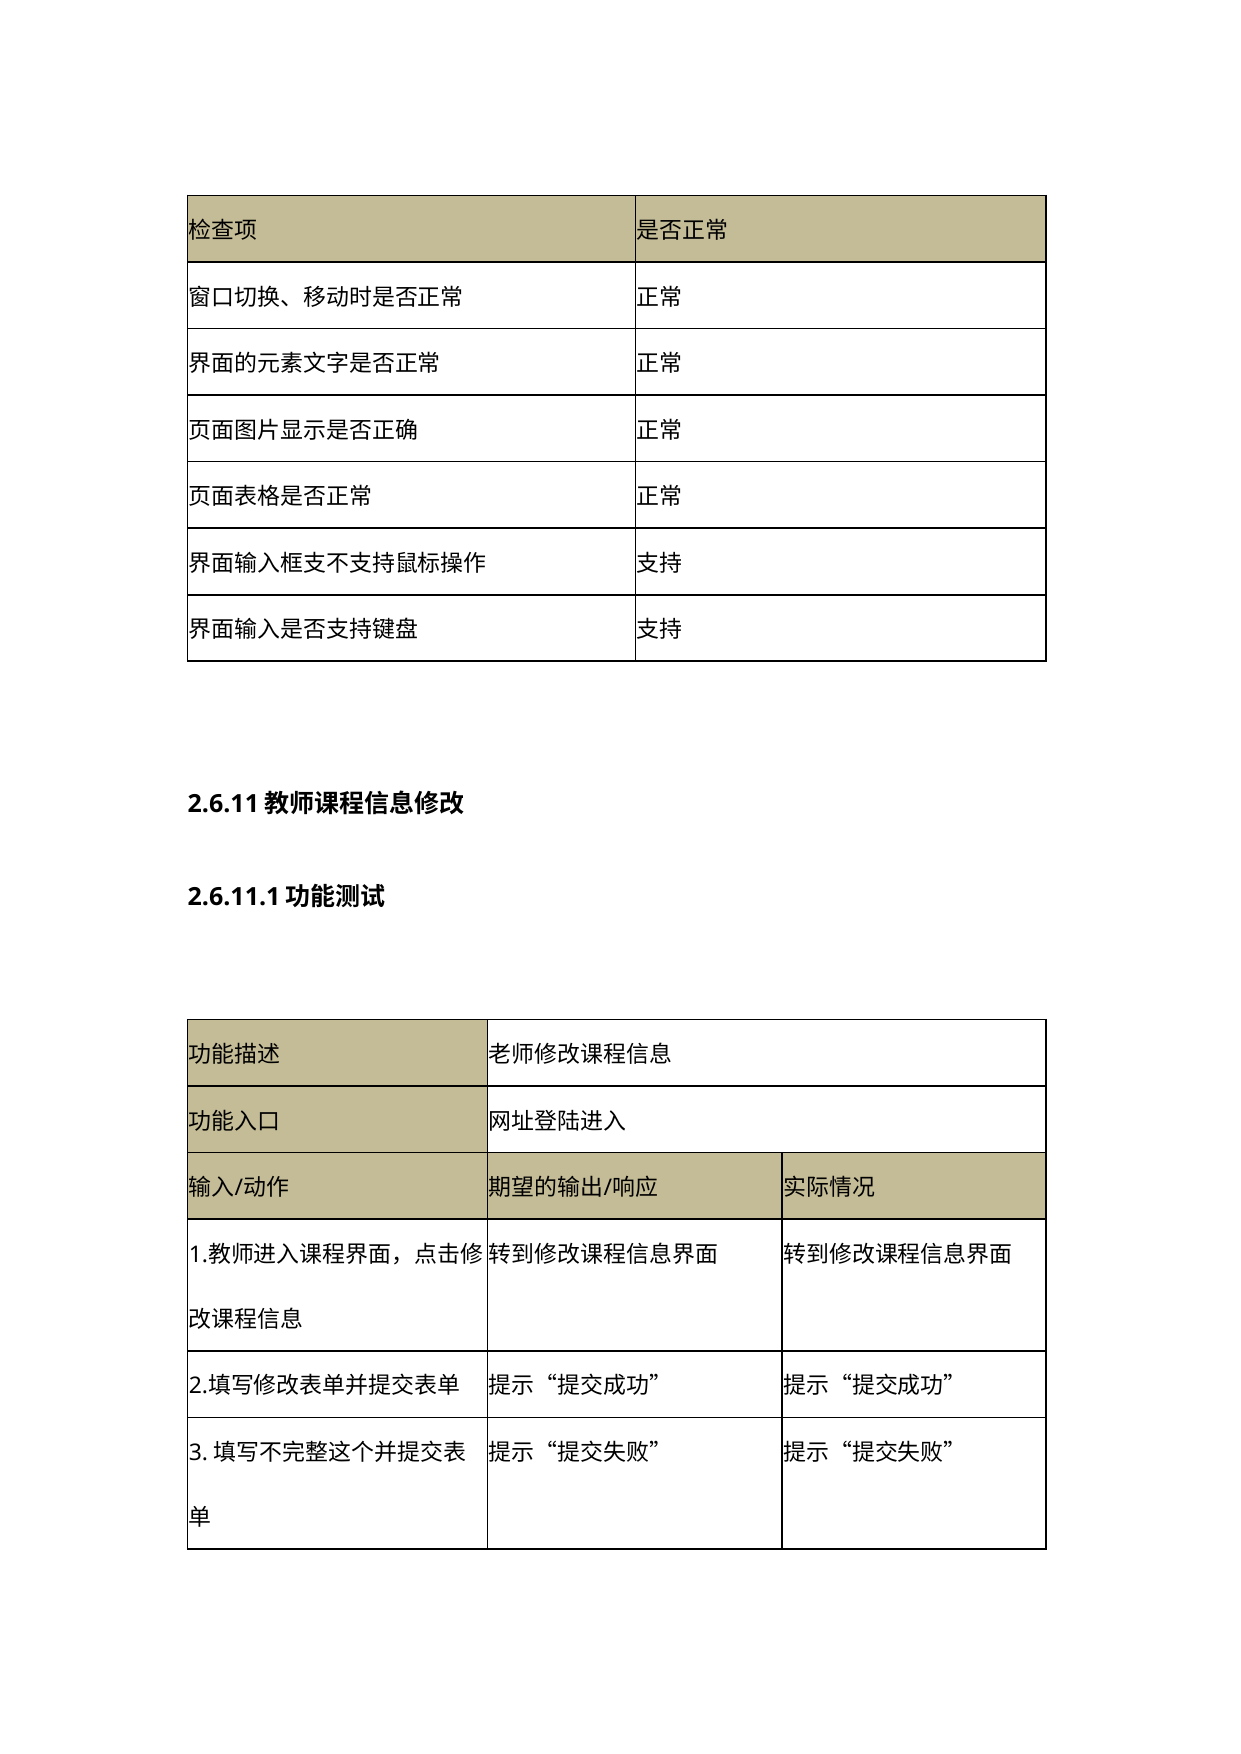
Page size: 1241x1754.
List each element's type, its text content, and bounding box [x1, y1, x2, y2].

table_cell 正常 [636, 263, 1045, 328]
table_cell 提示“提交失败” [783, 1418, 1045, 1548]
table_cell 支持 [636, 596, 1045, 660]
table_cell 界面输入是否支持键盘 [188, 596, 635, 660]
table_cell 正常 [636, 396, 1045, 461]
table_cell 正常 [636, 462, 1045, 527]
table_header 功能描述 [188, 1020, 487, 1085]
text 2.6.11.1功能测试 [187, 862, 1053, 927]
table_header 老师修改课程信息 [488, 1020, 1045, 1085]
table_cell 正常 [636, 329, 1045, 394]
table_cell 提示“提交成功” [783, 1352, 1045, 1416]
table_cell 窗口切换、移动时是否正常 [188, 263, 635, 328]
table_cell 页面表格是否正常 [188, 462, 635, 527]
table_cell 1.教师进入课程界面，点击修改课程信息 [188, 1220, 487, 1350]
table_cell 实际情况 [783, 1153, 1045, 1218]
table_header 检查项 [188, 196, 635, 261]
table_cell 页面图片显示是否正确 [188, 396, 635, 461]
text 2.6.11教师课程信息修改 [187, 769, 1053, 834]
table_cell 3. 填写不完整这个并提交表单 [188, 1418, 487, 1548]
table_cell 2.填写修改表单并提交表单 [188, 1352, 487, 1416]
table_cell 期望的输出/响应 [488, 1153, 781, 1218]
table_cell 功能入口 [188, 1087, 487, 1152]
table_cell 提示“提交成功” [488, 1352, 781, 1416]
table_cell 转到修改课程信息界面 [488, 1220, 781, 1350]
table_cell 界面输入框支不支持鼠标操作 [188, 529, 635, 594]
table_cell 网址登陆进入 [488, 1087, 1045, 1152]
table_cell 输入/动作 [188, 1153, 487, 1218]
table_cell 转到修改课程信息界面 [783, 1220, 1045, 1350]
table_cell 支持 [636, 529, 1045, 594]
table_cell 界面的元素文字是否正常 [188, 329, 635, 394]
table_header 是否正常 [636, 196, 1045, 261]
table_cell 提示“提交失败” [488, 1418, 781, 1548]
